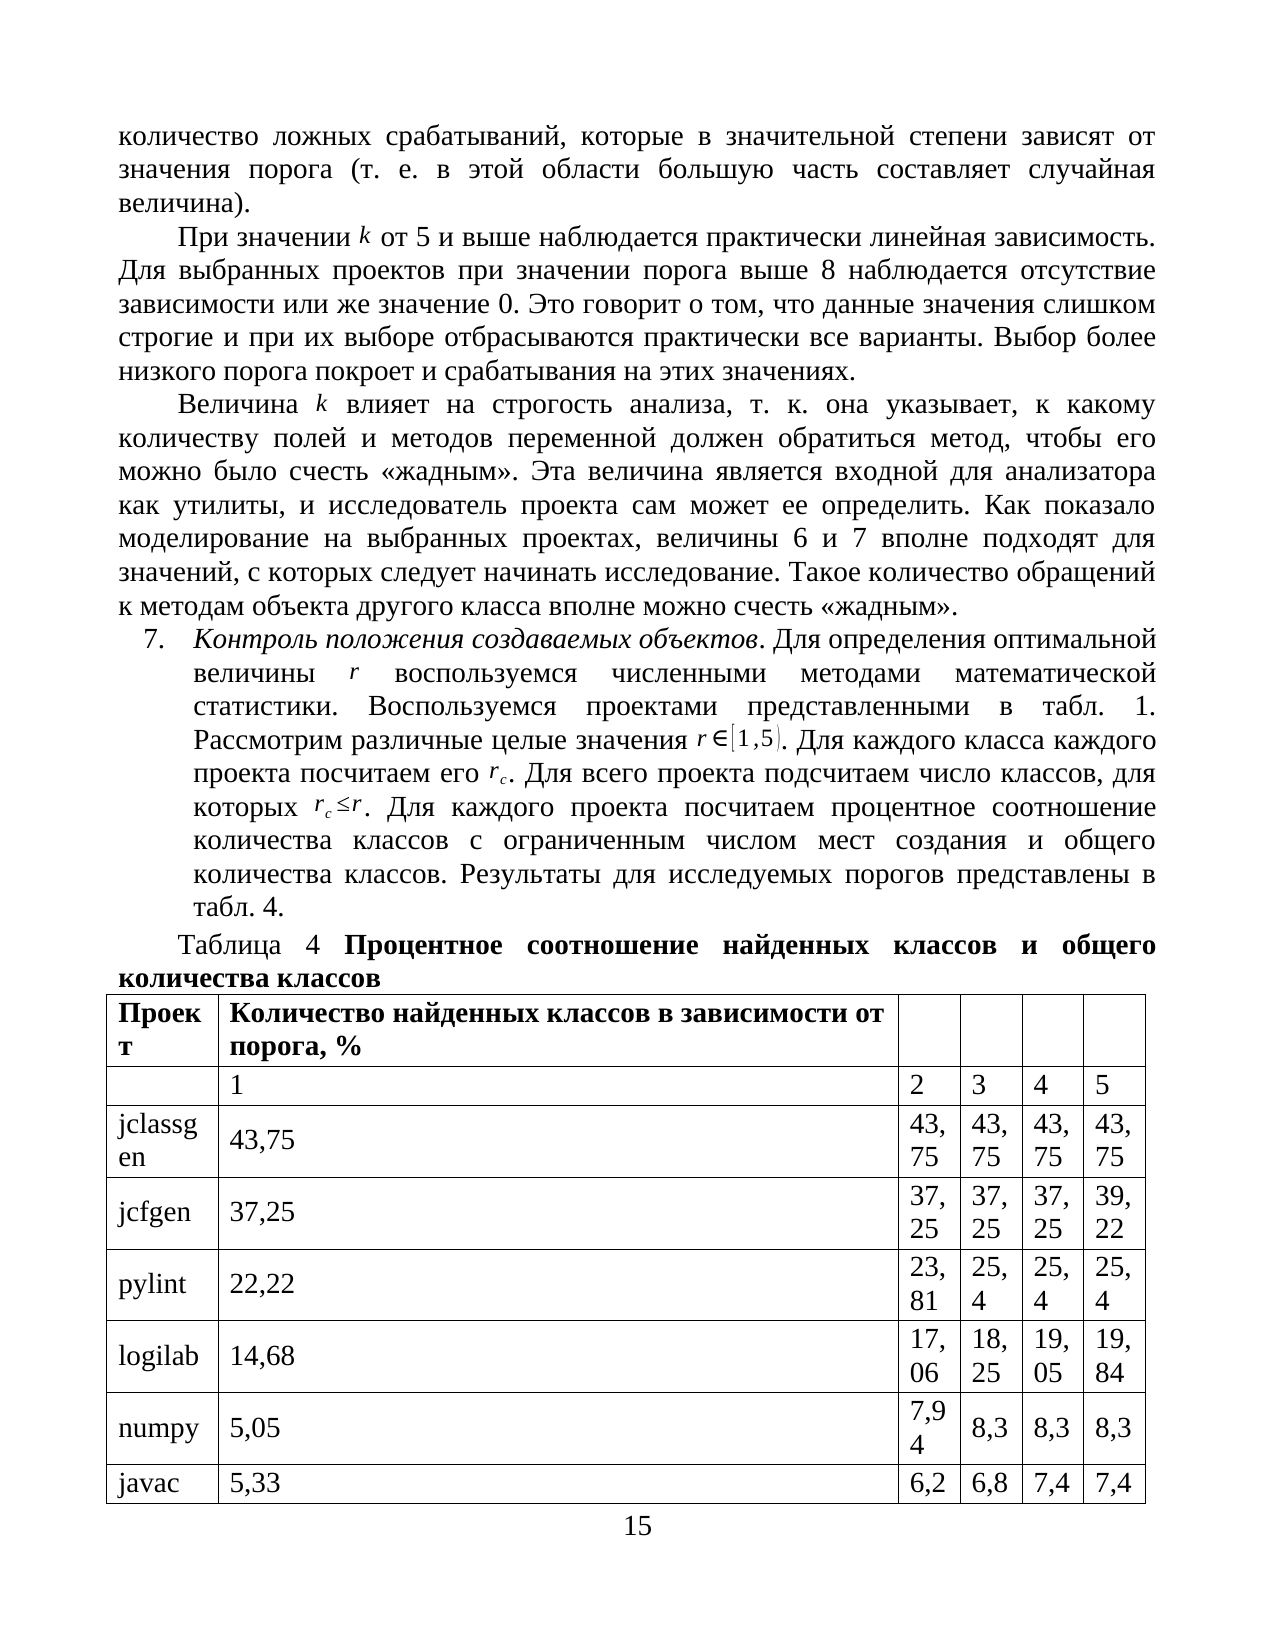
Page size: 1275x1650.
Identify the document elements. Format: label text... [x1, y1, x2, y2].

table_cell pylint [107, 1250, 218, 1320]
text Величина влияет на строгость анализа, т. к. она указывает, к какому количеству полей и методов переменной должен обратиться метод, чтобы его можно было счесть «жадным». Эта величина является входной для анализатора как утилиты, и исследователь проекта сам может ее определить. Как показало моделирование на выбранных проектах, величины 6 и 7 вполне подходят для значений, с которых следует начинать исследование. Такое количество обращений к методам объекта другого класса вполне можно счесть «жадным». [118, 386, 1157, 621]
table_cell 1 [219, 1067, 898, 1105]
list Контроль положения создаваемых объектов. Для определения оптимальной величины воспользуемся численными методами математической статистики. Воспользуемся проектами представленными в табл. 1. Рассмотрим различные целые значения . Для каждого класса каждого проекта посчитаем его . Для всего проекта подсчитаем число классов, для которых . Для каждого проекта посчитаем процентное соотношение количества классов с ограниченным числом мест создания и общего количества классов. Результаты для исследуемых порогов представлены в табл. 4. [143, 621, 1157, 923]
text При значении от 5 и выше наблюдается практически линейная зависимость. Для выбранных проектов при значении порога выше 8 наблюдается отсутствие зависимости или же значение 0. Это говорит о том, что данные значения слишком строгие и при их выборе отбрасываются практически все варианты. Выбор более низкого порога покроет и срабатывания на этих значениях. [118, 219, 1157, 386]
table_cell 25,4 [1023, 1250, 1083, 1320]
table_cell 39,22 [1084, 1178, 1145, 1248]
table_cell 6,29 [899, 1465, 960, 1502]
table_cell 43,75 [961, 1106, 1022, 1177]
table_cell 19,84 [1084, 1321, 1145, 1392]
table_cell 8,3 [1023, 1393, 1083, 1464]
table_cell 43,75 [1023, 1106, 1083, 1177]
table_header [1084, 995, 1145, 1066]
table_cell 3 [961, 1067, 1022, 1105]
table_cell 2 [899, 1067, 960, 1105]
table_cell 23,81 [899, 1250, 960, 1320]
table_cell 5,05 [219, 1393, 898, 1464]
table_cell 17,06 [899, 1321, 960, 1392]
table_cell [107, 1067, 218, 1105]
text Таблица 4 Процентное соотношение найденных классов и общего количества классов [118, 927, 1157, 994]
table_cell 5 [1084, 1067, 1145, 1105]
table_cell 37,25 [961, 1178, 1022, 1248]
table_cell numpy [107, 1393, 218, 1464]
table_header [961, 995, 1022, 1066]
table_cell jclassgen [107, 1106, 218, 1177]
table_cell javac [107, 1465, 218, 1502]
table_header Проект [107, 995, 218, 1066]
table_cell 7,43 [1023, 1465, 1083, 1502]
table_cell 19,05 [1023, 1321, 1083, 1392]
table_cell 43,75 [899, 1106, 960, 1177]
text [118, 118, 1157, 219]
table_cell 7,43 [1084, 1465, 1145, 1502]
table_cell 18,25 [961, 1321, 1022, 1392]
table_cell 4 [1023, 1067, 1083, 1105]
table_cell jcfgen [107, 1178, 218, 1248]
table_cell 8,3 [961, 1393, 1022, 1464]
table_cell logilab [107, 1321, 218, 1392]
table_cell 43,75 [1084, 1106, 1145, 1177]
table_header [899, 995, 960, 1066]
table_cell 25,4 [1084, 1250, 1145, 1320]
table_cell 37,25 [899, 1178, 960, 1248]
table_cell 8,3 [1084, 1393, 1145, 1464]
table_cell 22,22 [219, 1250, 898, 1320]
table_header Количество найденных классов в зависимости от порога, % [219, 995, 898, 1066]
table_cell 25,4 [961, 1250, 1022, 1320]
table_cell 6,86 [961, 1465, 1022, 1502]
table_cell 14,68 [219, 1321, 898, 1392]
table_cell 37,25 [219, 1178, 898, 1248]
table_cell 5,33 [219, 1465, 898, 1502]
table_cell 43,75 [219, 1106, 898, 1177]
table_header [1023, 995, 1083, 1066]
table_cell 37,25 [1023, 1178, 1083, 1248]
table_cell 7,94 [899, 1393, 960, 1464]
